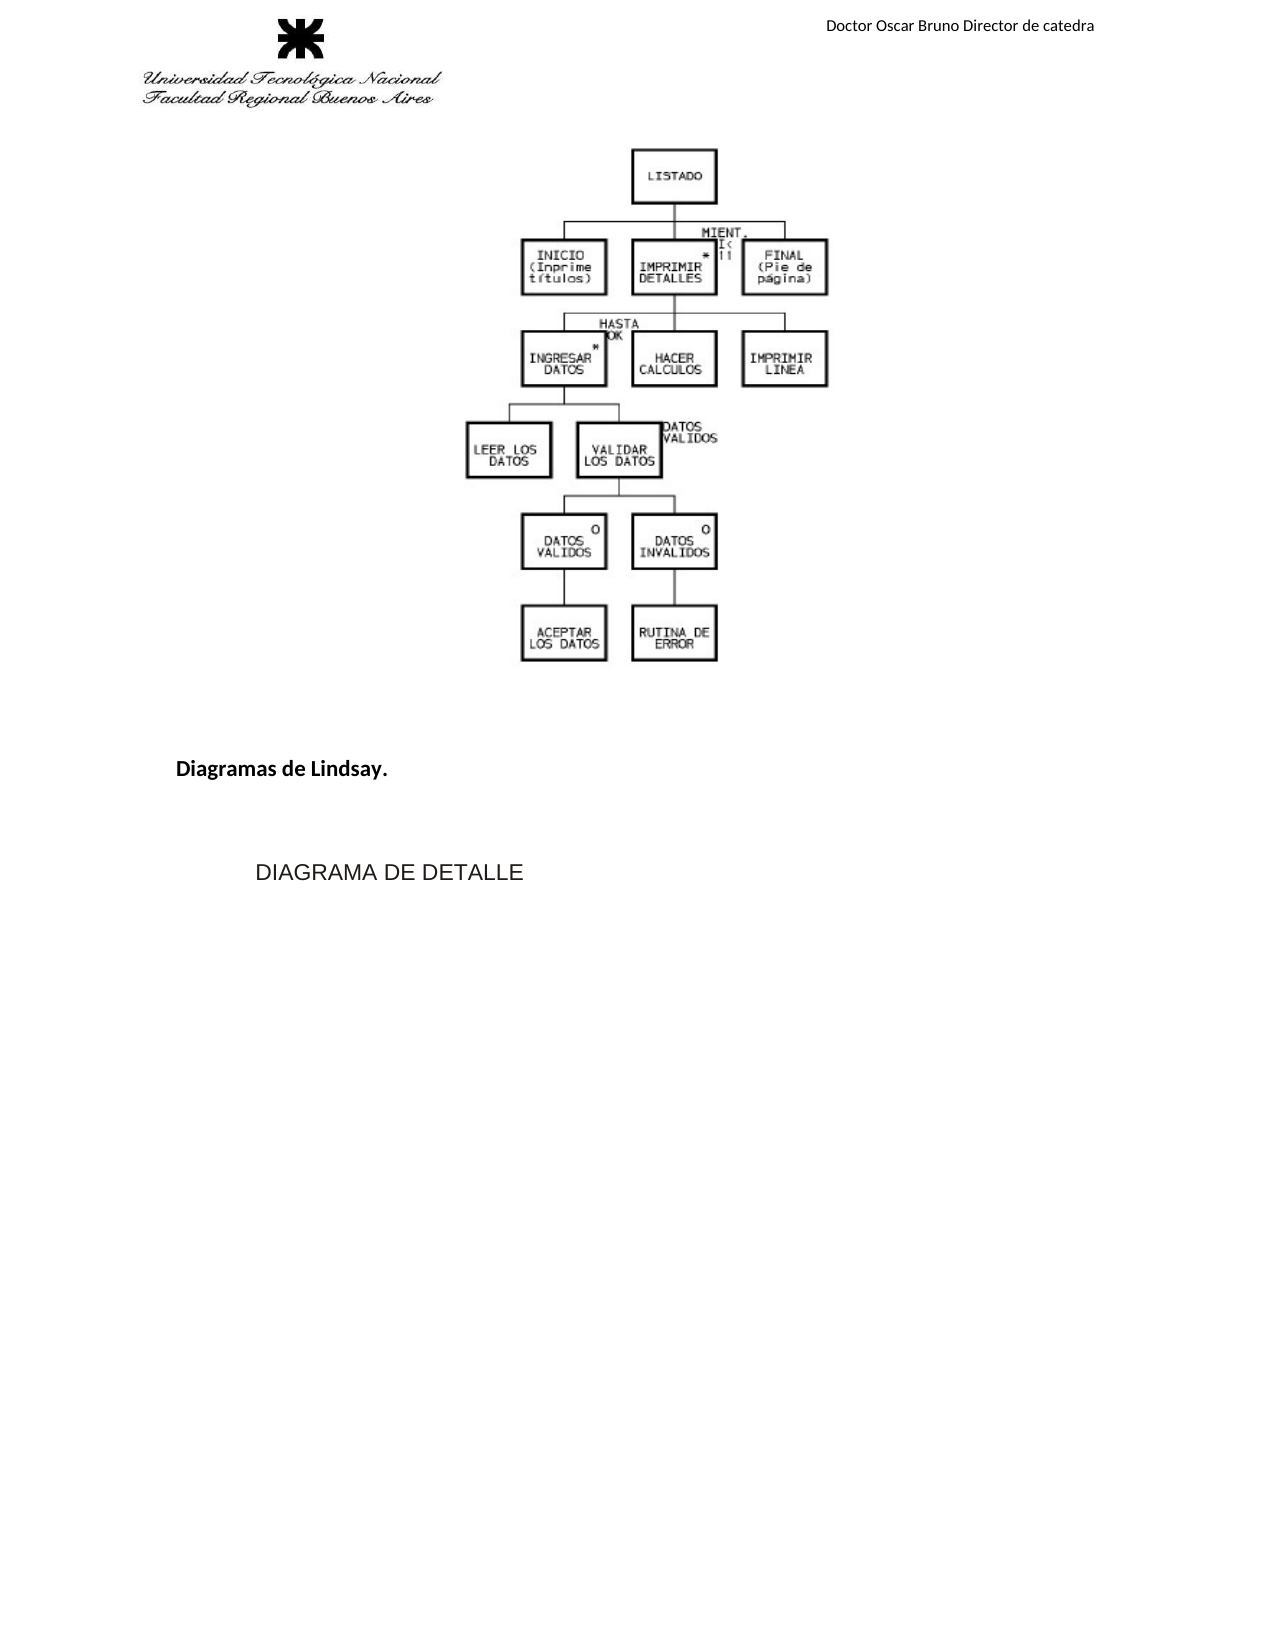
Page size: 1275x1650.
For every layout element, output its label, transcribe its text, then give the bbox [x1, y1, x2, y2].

text DIAGRAMA DE DETALLE [177, 859, 524, 886]
text Diagramas de Lindsay. [176, 754, 1098, 782]
picture [395, 147, 894, 668]
picture [139, 15, 444, 110]
